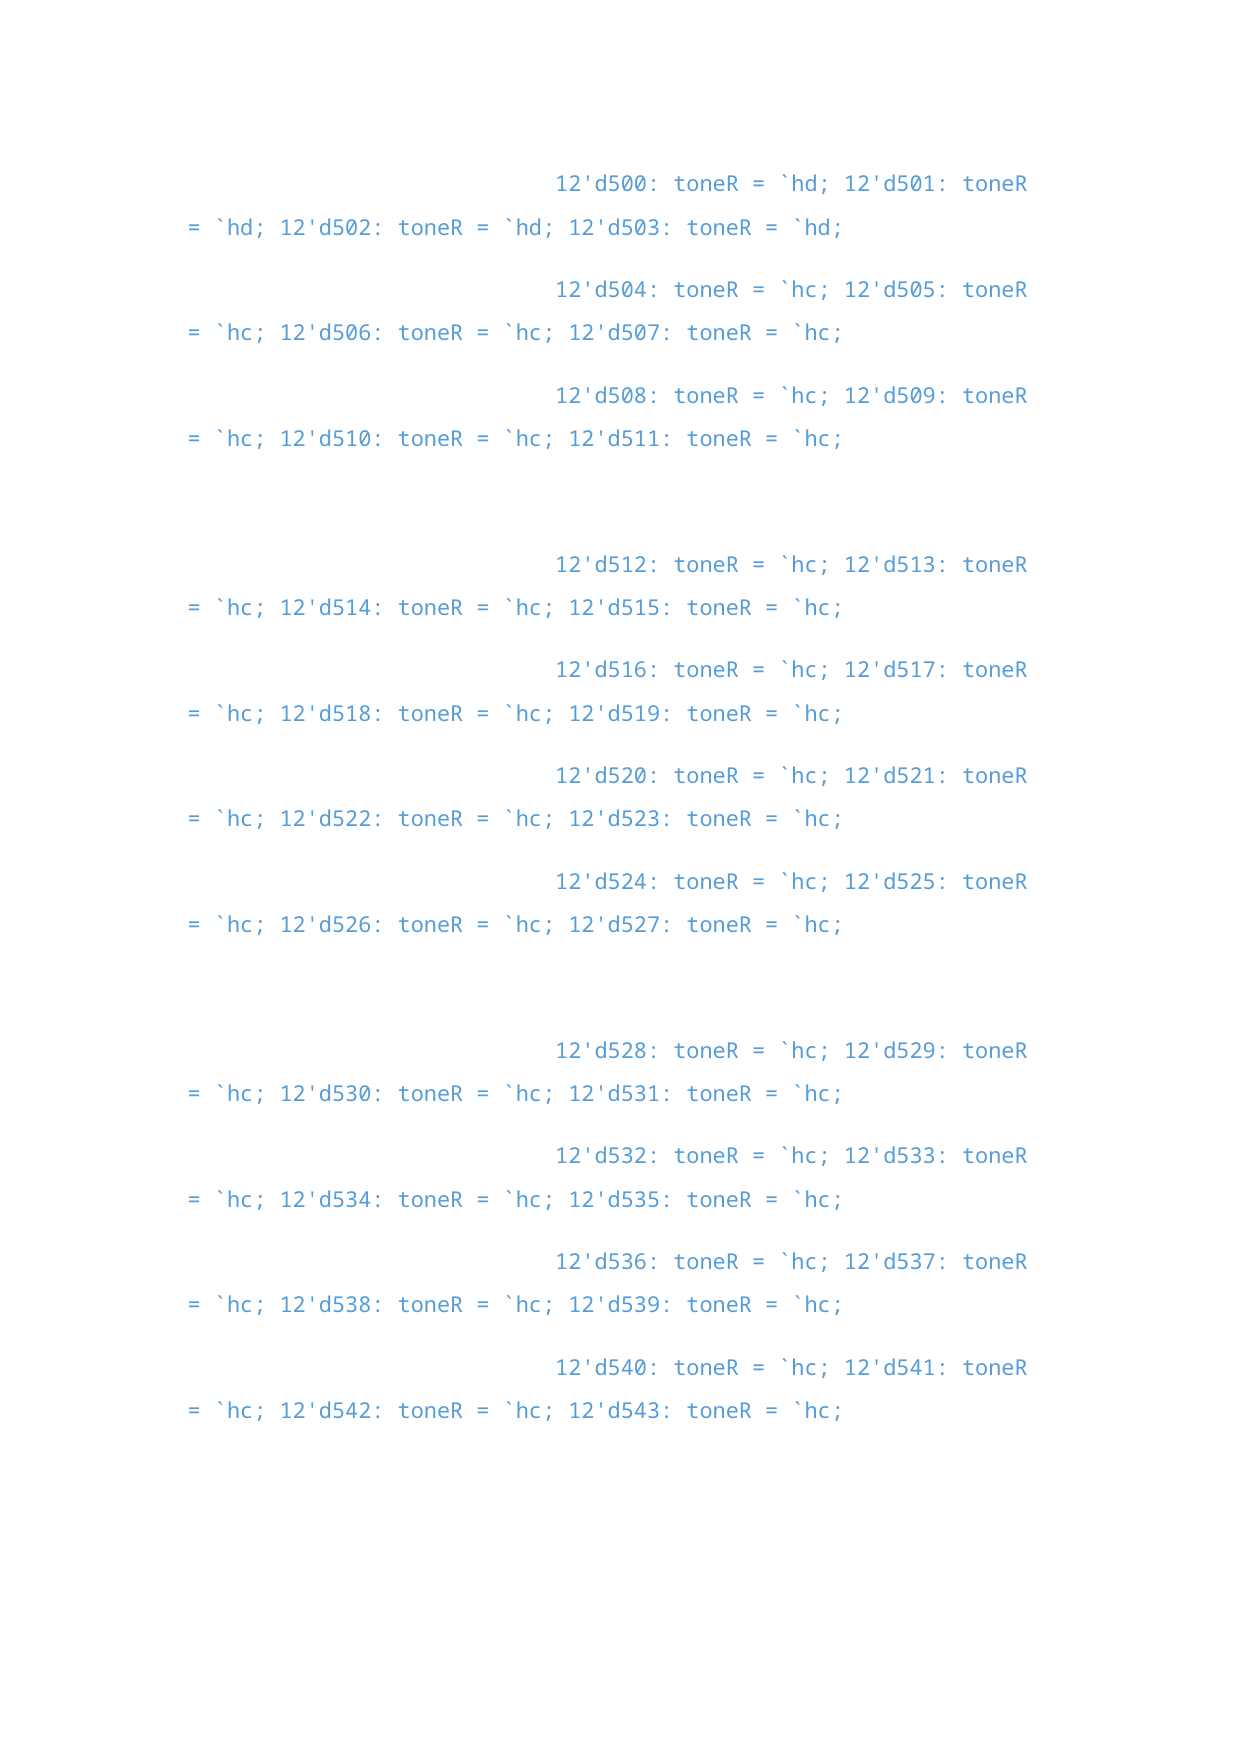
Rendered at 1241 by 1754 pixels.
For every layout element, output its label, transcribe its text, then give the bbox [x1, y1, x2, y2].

text 12'd504: toneR = `hc; 12'd505: toneR = `hc; 12'd506: toneR = `hc; 12'd507: toneR = `hc; [187, 270, 1053, 351]
text 12'd524: toneR = `hc; 12'd525: toneR = `hc; 12'd526: toneR = `hc; 12'd527: toneR = `hc; [187, 862, 1053, 943]
text 12'd532: toneR = `hc; 12'd533: toneR = `hc; 12'd534: toneR = `hc; 12'd535: toneR = `hc; [187, 1137, 1053, 1217]
text 12'd508: toneR = `hc; 12'd509: toneR = `hc; 12'd510: toneR = `hc; 12'd511: toneR = `hc; [187, 376, 1053, 457]
text 12'd536: toneR = `hc; 12'd537: toneR = `hc; 12'd538: toneR = `hc; 12'd539: toneR = `hc; [187, 1242, 1053, 1323]
text 12'd500: toneR = `hd; 12'd501: toneR = `hd; 12'd502: toneR = `hd; 12'd503: toneR = `hd; [187, 164, 1053, 245]
text 12'd540: toneR = `hc; 12'd541: toneR = `hc; 12'd542: toneR = `hc; 12'd543: toneR = `hc; [187, 1348, 1053, 1429]
text 12'd516: toneR = `hc; 12'd517: toneR = `hc; 12'd518: toneR = `hc; 12'd519: toneR = `hc; [187, 651, 1053, 731]
text 12'd528: toneR = `hc; 12'd529: toneR = `hc; 12'd530: toneR = `hc; 12'd531: toneR = `hc; [187, 1031, 1053, 1111]
text 12'd520: toneR = `hc; 12'd521: toneR = `hc; 12'd522: toneR = `hc; 12'd523: toneR = `hc; [187, 756, 1053, 837]
text 12'd512: toneR = `hc; 12'd513: toneR = `hc; 12'd514: toneR = `hc; 12'd515: toneR = `hc; [187, 545, 1053, 625]
